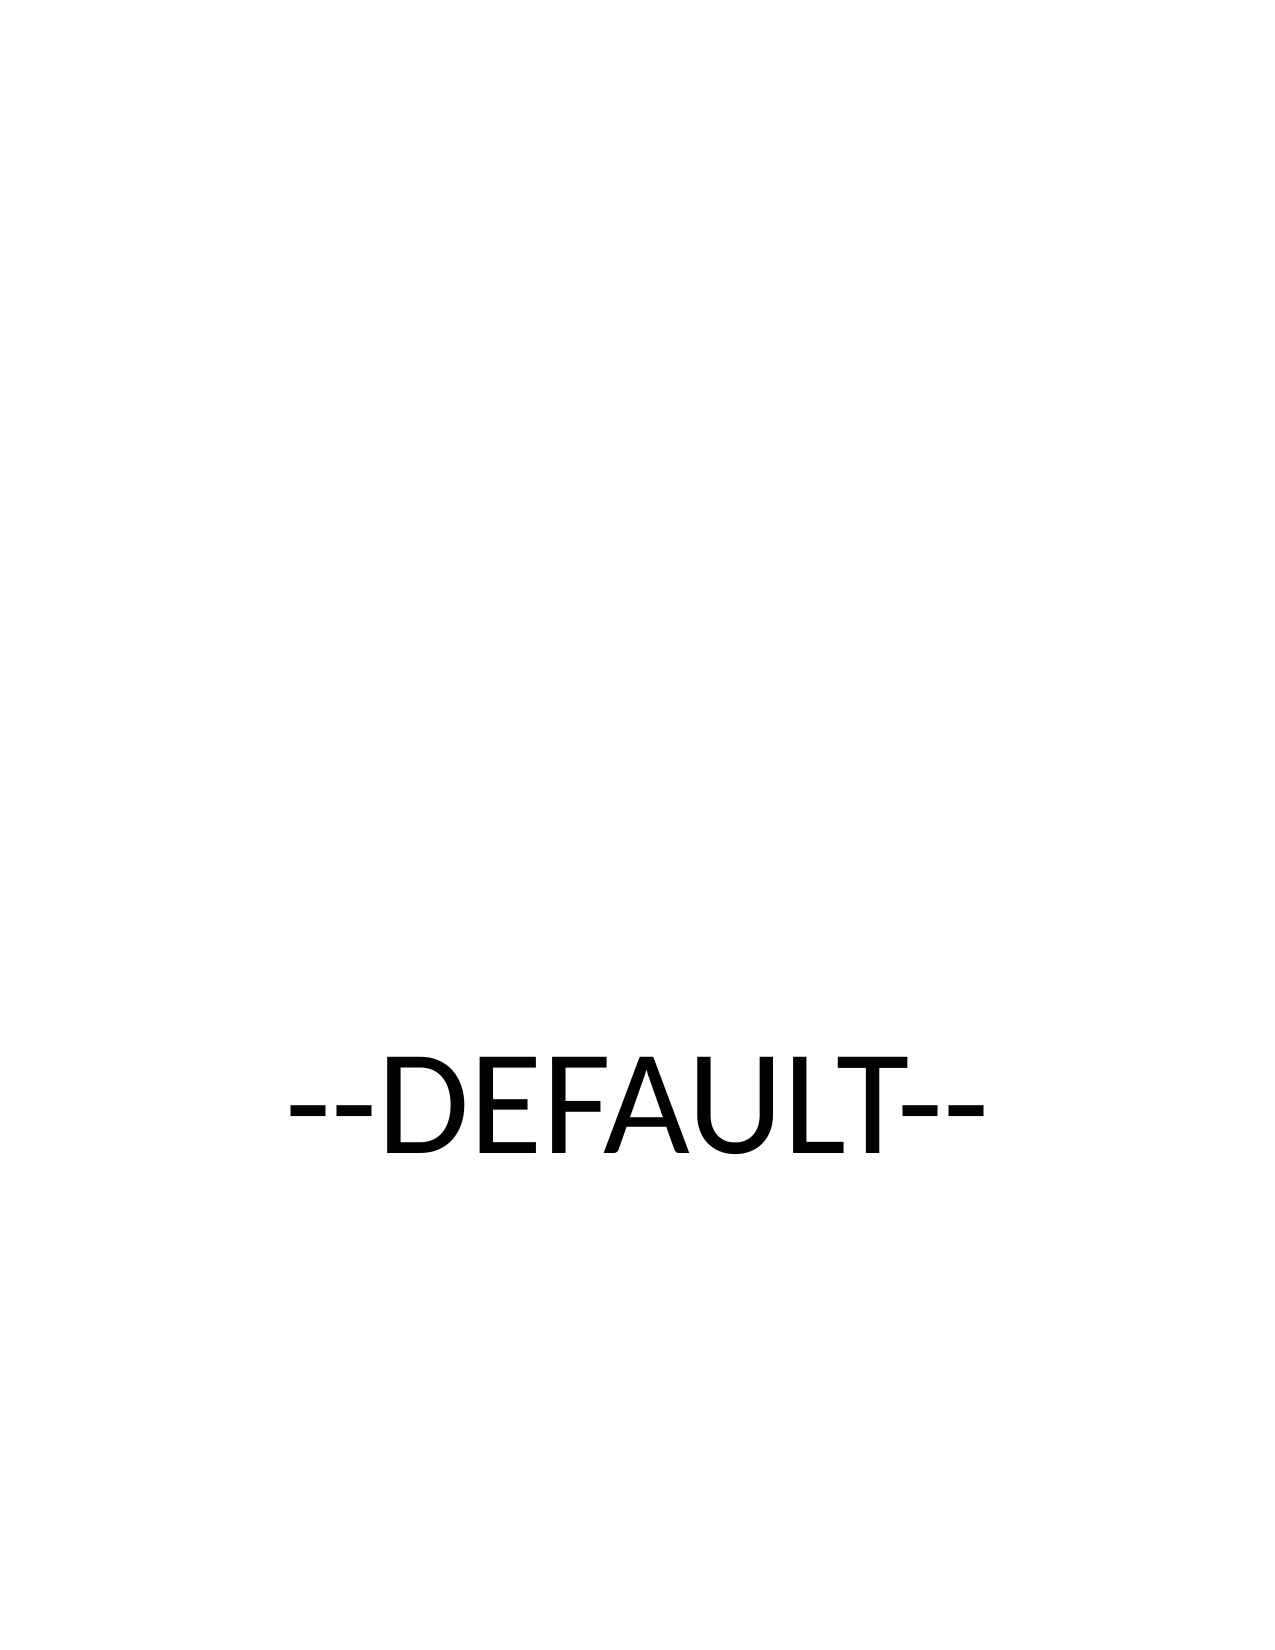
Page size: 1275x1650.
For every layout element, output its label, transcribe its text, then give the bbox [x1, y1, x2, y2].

text --DEFAULT-- [150, 1007, 1125, 1191]
